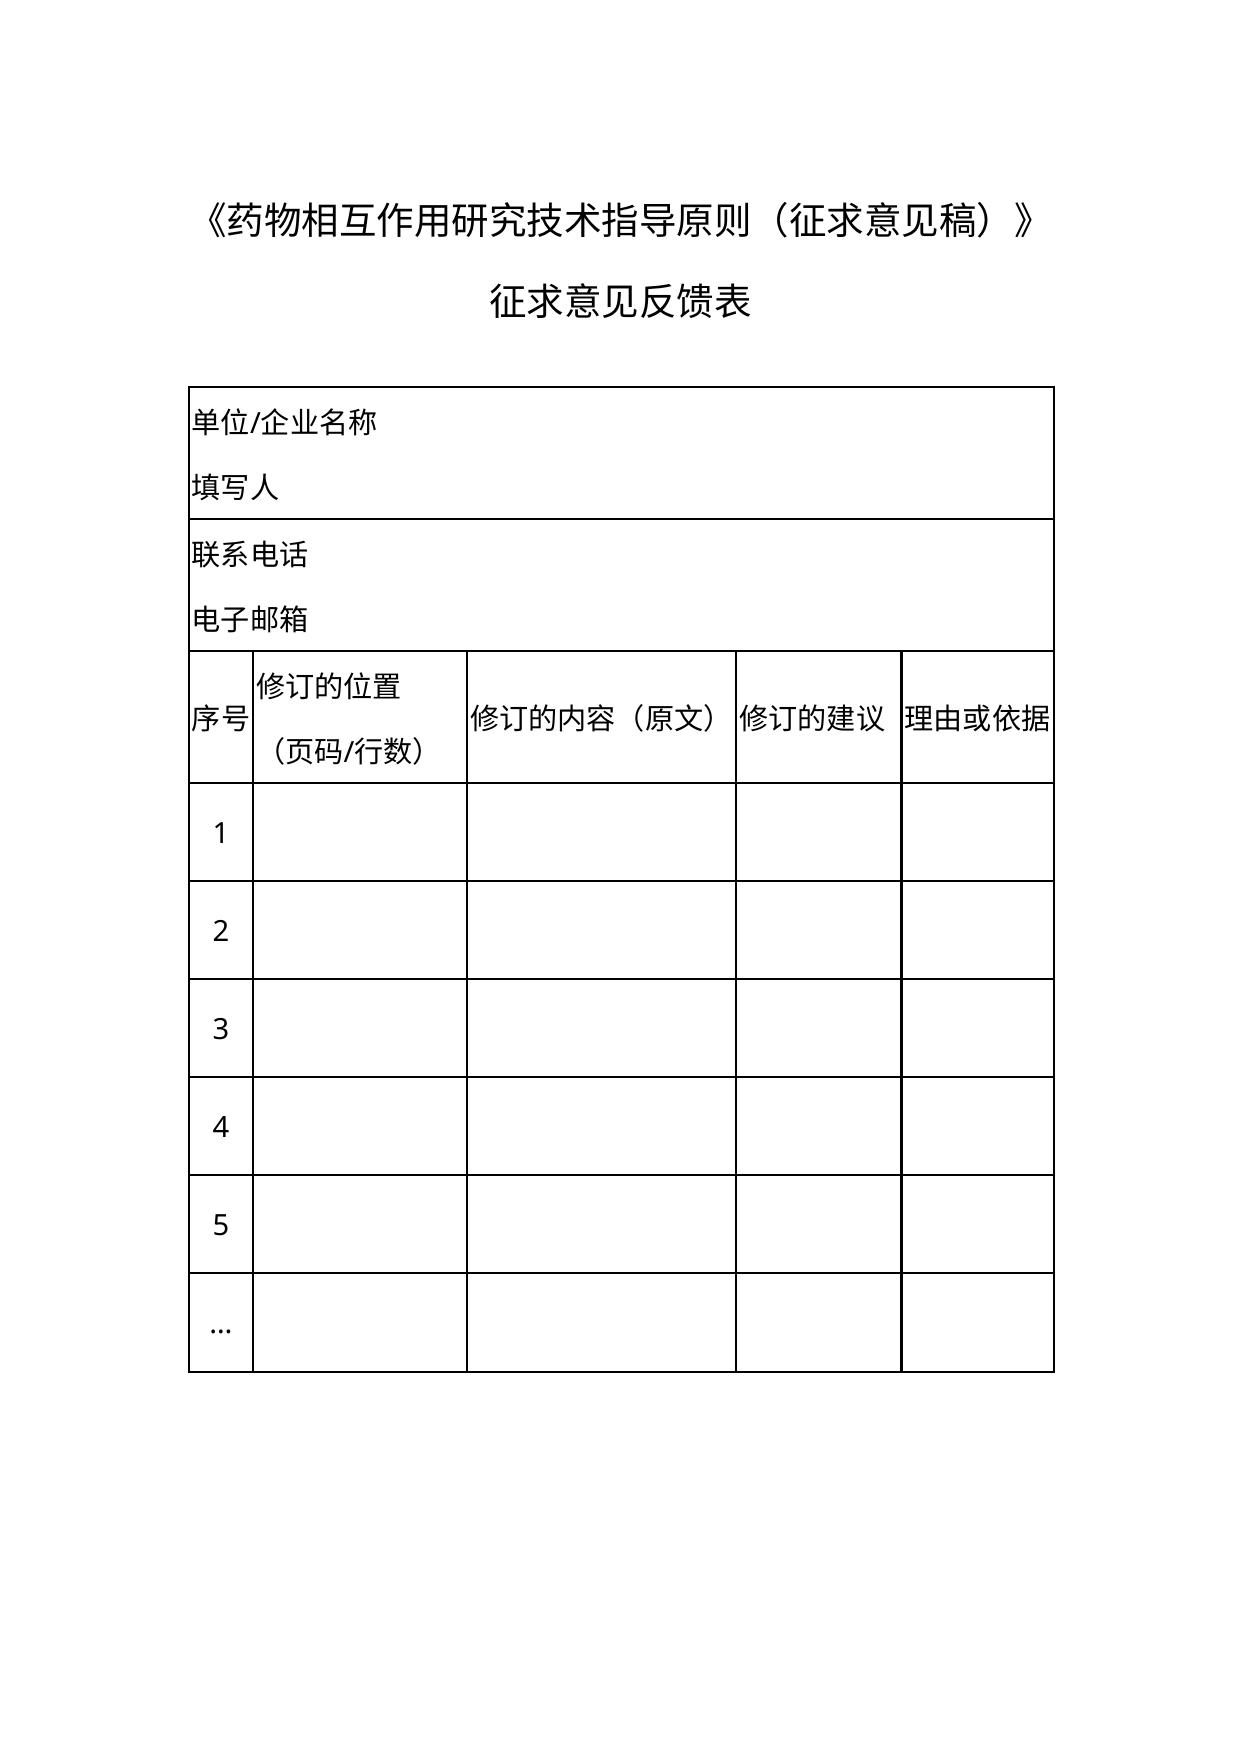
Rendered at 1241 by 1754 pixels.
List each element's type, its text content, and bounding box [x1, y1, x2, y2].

table_cell 1 [190, 784, 252, 880]
table_cell [468, 980, 735, 1076]
table_cell [468, 784, 735, 880]
table_cell [737, 1176, 900, 1272]
table_cell [468, 1078, 735, 1174]
table_cell 2 [190, 882, 252, 978]
text 《药物相互作用研究技术指导原则（征求意见稿）》征求意见反馈表 [187, 191, 1053, 326]
table_cell [254, 1176, 466, 1272]
table_cell [737, 784, 900, 880]
table_cell 修订的内容（原文） [468, 652, 735, 782]
table_cell [254, 1078, 466, 1174]
table_cell [737, 882, 900, 978]
table_cell [468, 1274, 735, 1371]
table_cell [737, 1274, 900, 1371]
table_cell [903, 1274, 1053, 1371]
table_cell [468, 882, 735, 978]
table_cell [468, 1176, 735, 1272]
table_cell 序号 [190, 652, 252, 782]
table_cell [254, 882, 466, 978]
table_cell 4 [190, 1078, 252, 1174]
table_cell … [190, 1274, 252, 1371]
table_cell [903, 980, 1053, 1076]
table_cell [903, 882, 1053, 978]
table_cell [254, 1274, 466, 1371]
table_cell 修订的位置 （页码/行数） [254, 652, 466, 782]
table_cell 联系电话 电子邮箱 [190, 520, 1053, 650]
table_cell [737, 1078, 900, 1174]
table_cell 3 [190, 980, 252, 1076]
table_cell 修订的建议 [737, 652, 900, 782]
table_cell [254, 980, 466, 1076]
table_cell [903, 1176, 1053, 1272]
table_cell [903, 1078, 1053, 1174]
table_cell 5 [190, 1176, 252, 1272]
table_header 单位/企业名称 填写人 [190, 388, 1053, 518]
table_cell [737, 980, 900, 1076]
table_cell [254, 784, 466, 880]
table_cell 理由或依据 [903, 652, 1053, 782]
table_cell [903, 784, 1053, 880]
